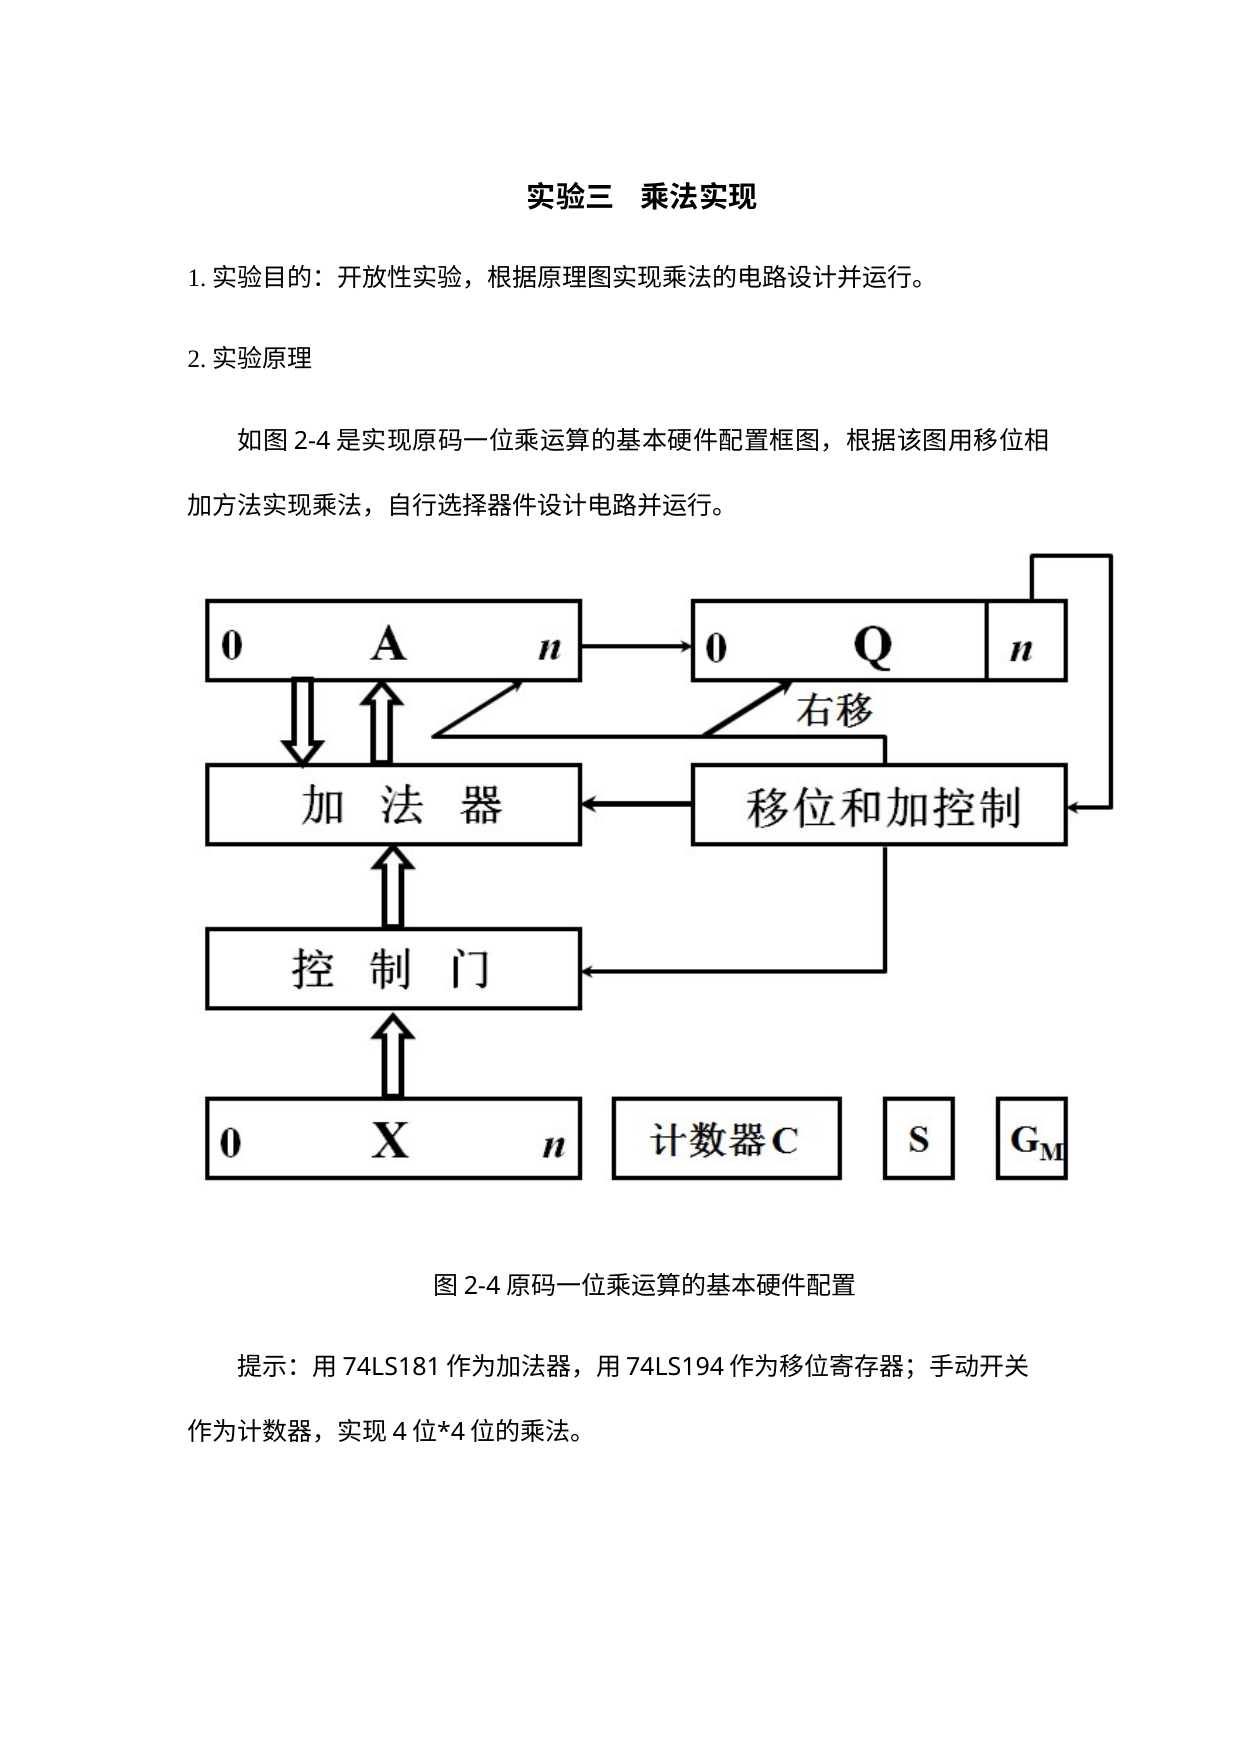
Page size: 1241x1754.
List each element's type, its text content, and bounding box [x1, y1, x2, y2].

text 如图2-4是实现原码一位乘运算的基本硬件配置框图，根据该图用移位相加方法实现乘法，自行选择器件设计电路并运行。 [187, 406, 1053, 536]
text 提示：用74LS181作为加法器，用74LS194作为移位寄存器；手动开关作为计数器，实现4位*4位的乘法。 [187, 1332, 1053, 1462]
picture [187, 552, 1126, 1210]
text 图2-4 原码一位乘运算的基本硬件配置 [187, 1251, 1053, 1316]
text 1. 实验目的：开放性实验，根据原理图实现乘法的电路设计并运行。 [187, 243, 1053, 308]
text 实验三 乘法实现 [231, 162, 1053, 227]
text 2. 实验原理 [187, 324, 1053, 389]
